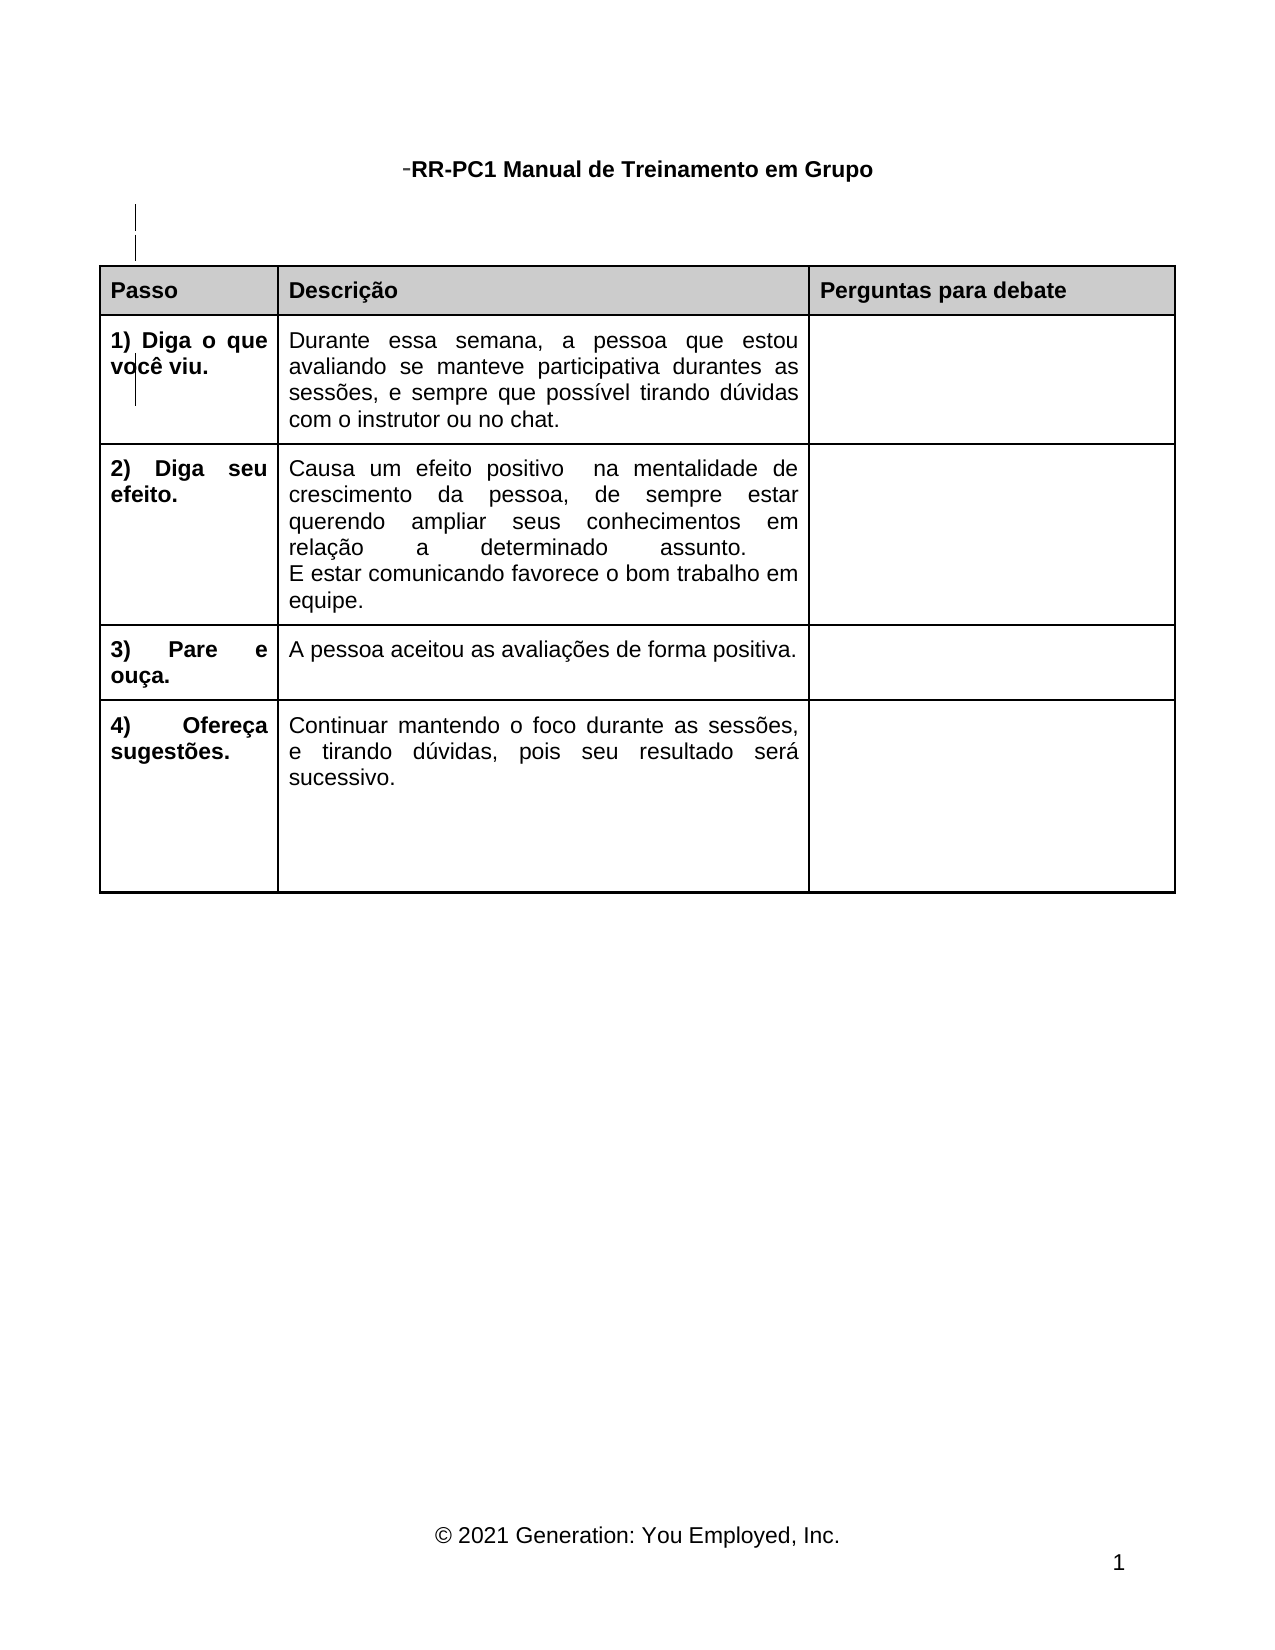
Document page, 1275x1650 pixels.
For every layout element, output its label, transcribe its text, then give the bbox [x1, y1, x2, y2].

subtitle -RR-PC1 Manual de Treinamento em Grupo [150, 150, 1125, 183]
table_cell [810, 316, 1174, 442]
table_cell 4) Ofereça sugestões. [101, 701, 277, 891]
table_cell 3) Pare e ouça. [101, 626, 277, 699]
table_cell [810, 626, 1174, 699]
table_header Descrição [279, 267, 808, 314]
table_cell Durante essa semana, a pessoa que estou avaliando se manteve participativa durantes as sessões, e sempre que possível tirando dúvidas com o instrutor ou no chat. [279, 316, 808, 442]
table_cell Causa um efeito positivo na mentalidade de crescimento da pessoa, de sempre estar querendo ampliar seus conhecimentos em relação a determinado assunto. E estar comunicando favorece o bom trabalho em equipe. [279, 445, 808, 623]
table_cell [810, 701, 1174, 891]
table_cell A pessoa aceitou as avaliações de forma positiva. [279, 626, 808, 699]
table_header Perguntas para debate [810, 267, 1174, 314]
table_cell [810, 445, 1174, 623]
table_cell 1) Diga o que você viu. [101, 316, 277, 442]
table_cell Continuar mantendo o foco durante as sessões, e tirando dúvidas, pois seu resultado será sucessivo. [279, 701, 808, 891]
table_cell 2) Diga seu efeito. [101, 445, 277, 623]
table_header Passo [101, 267, 277, 314]
